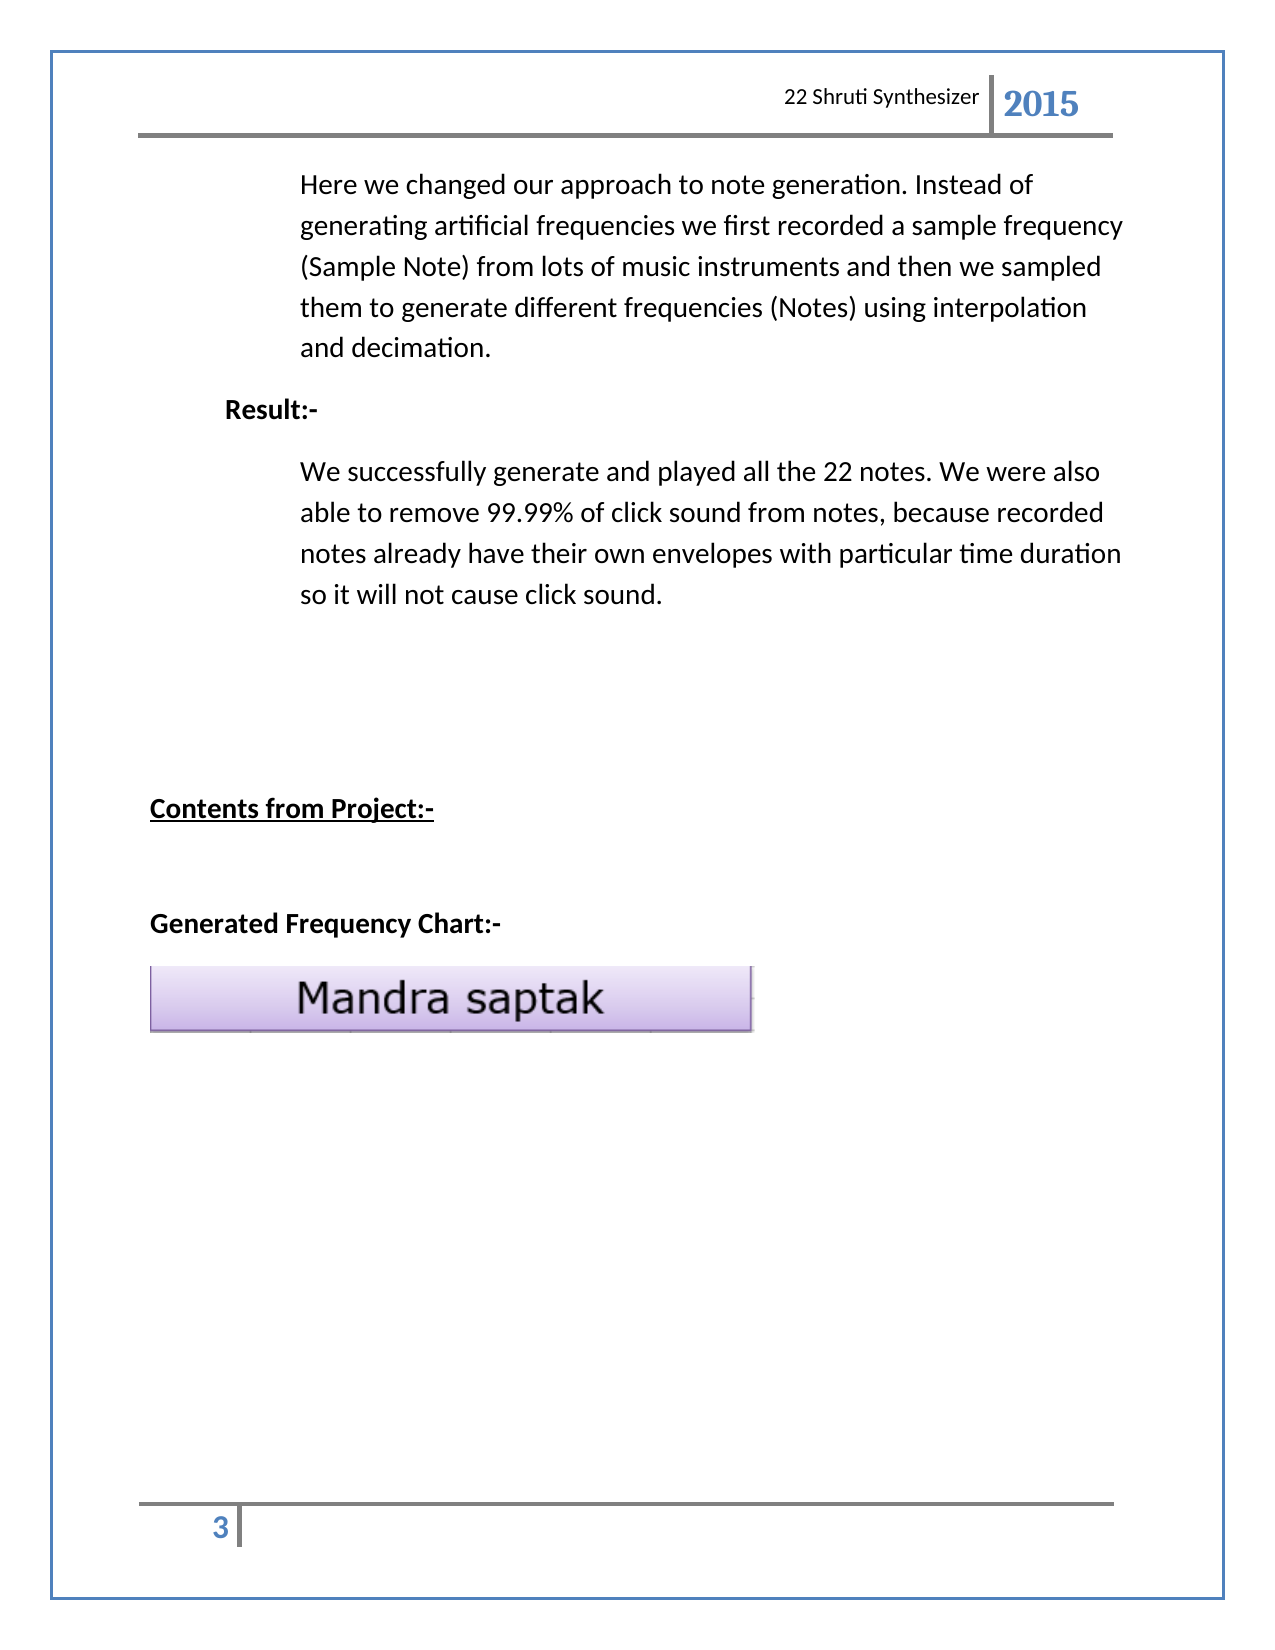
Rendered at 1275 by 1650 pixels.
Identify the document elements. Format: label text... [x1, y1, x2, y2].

picture [150, 966, 755, 1033]
text Here we changed our approach to note generation. Instead of generating artificial frequencies we first recorded a sample frequency (Sample Note) from lots of music instruments and then we sampled them to generate different frequencies (Notes) using interpolation and decimation. [300, 166, 1125, 365]
text Contents from Project:- [150, 790, 1125, 826]
text We successfully generate and played all the 22 notes. We were also able to remove 99.99% of click sound from notes, because recorded notes already have their own envelopes with particular time duration so it will not cause click sound. [300, 453, 1125, 612]
text Generated Frequency Chart:- [150, 905, 1125, 940]
text Result:- [150, 391, 1125, 427]
